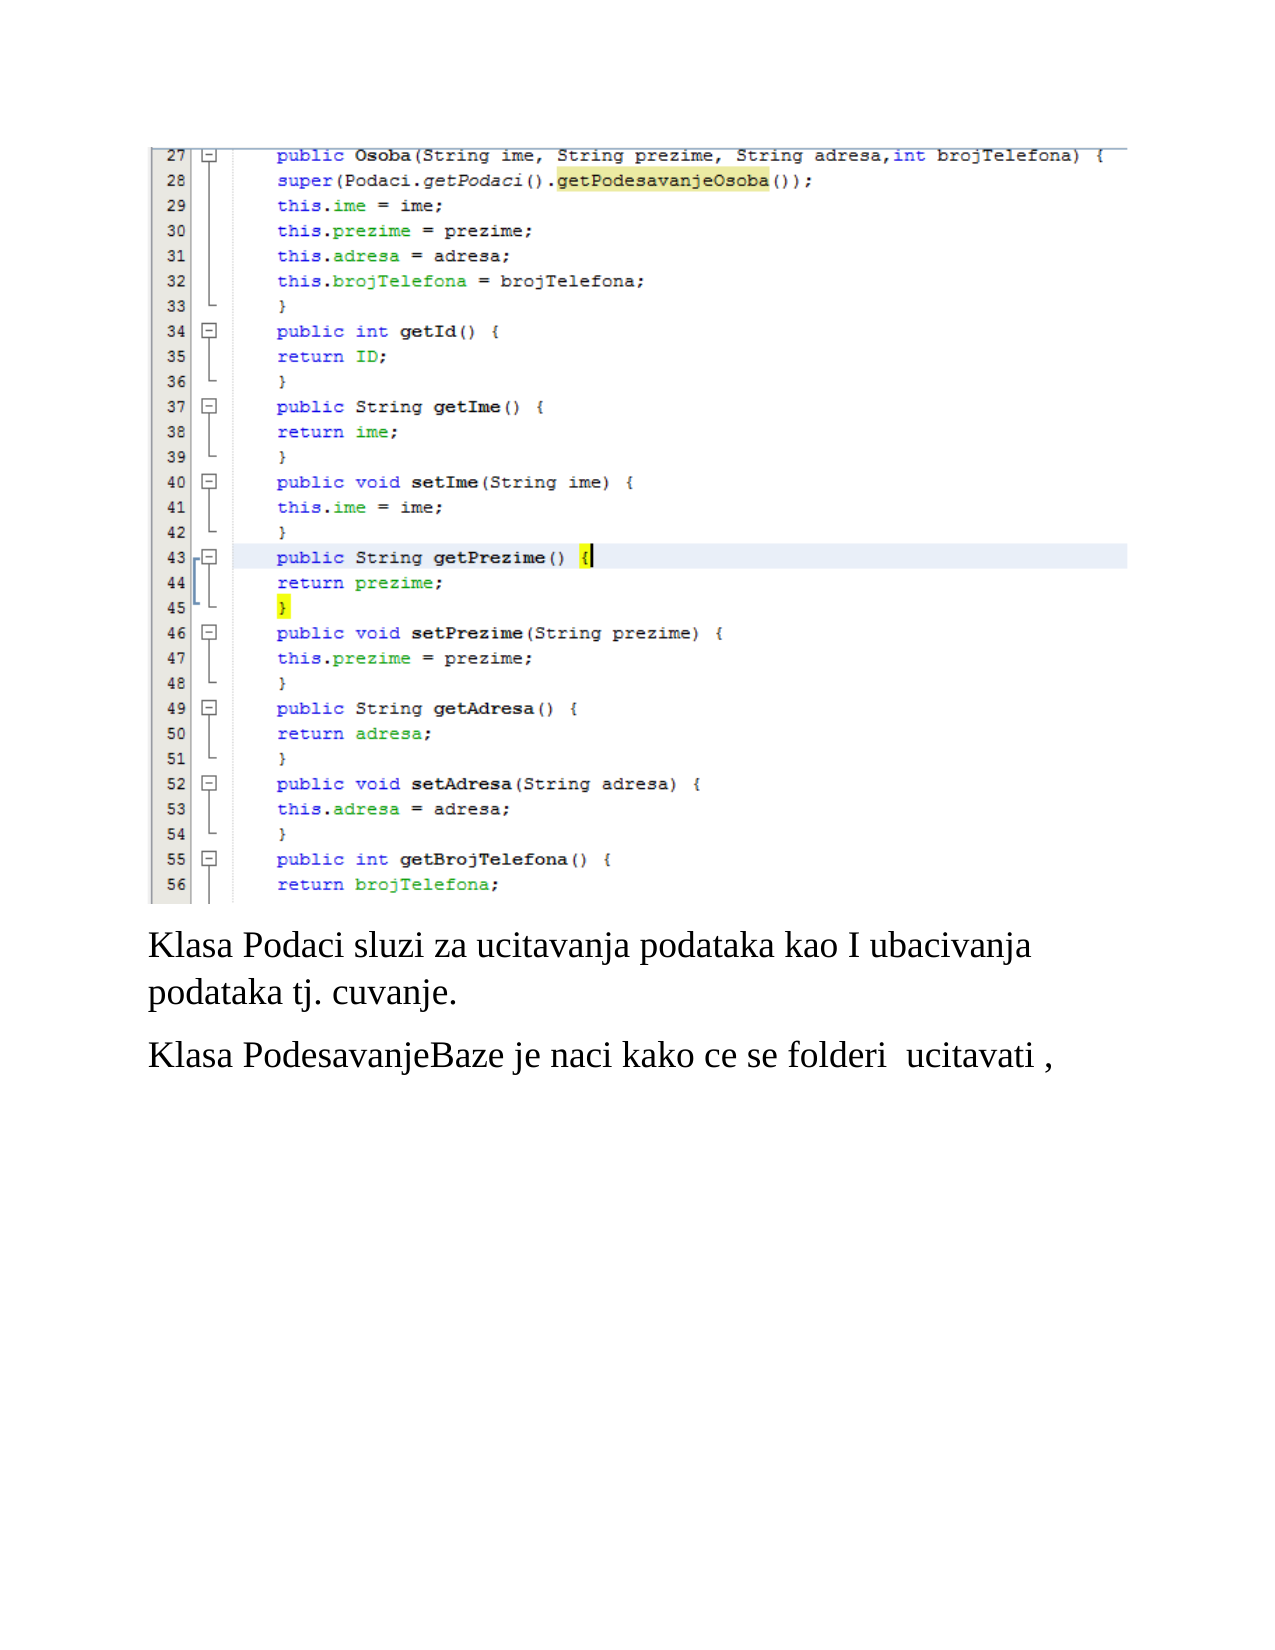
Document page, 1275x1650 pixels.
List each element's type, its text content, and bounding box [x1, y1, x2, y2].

text Klasa Podaci sluzi za ucitavanja podataka kao I ubacivanja podataka tj. cuvanje. [148, 923, 1127, 1012]
picture [147, 147, 1128, 904]
text Klasa PodesavanjeBaze je naci kako ce se folderi ucitavati , [148, 1032, 1127, 1076]
